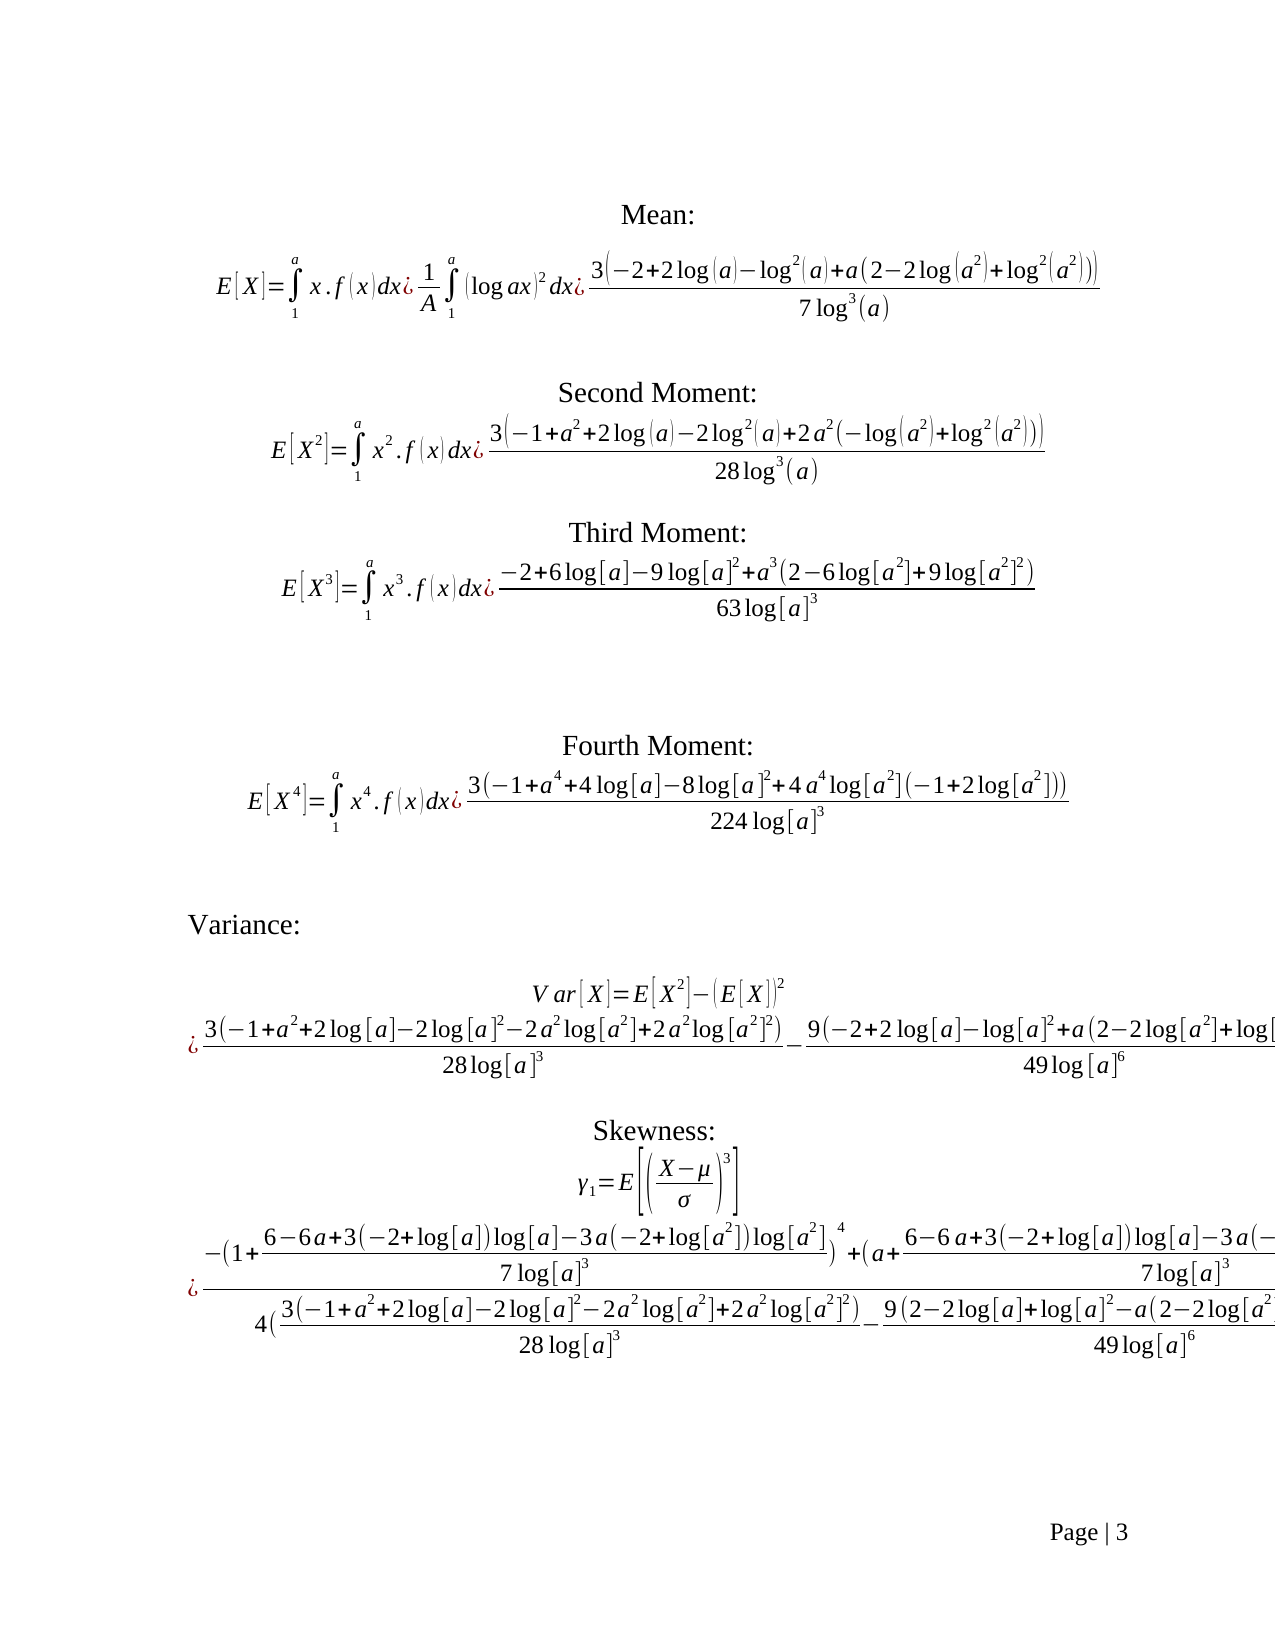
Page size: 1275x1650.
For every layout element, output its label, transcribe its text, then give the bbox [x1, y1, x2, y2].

text Third Moment: [187, 515, 1128, 627]
text Variance: [187, 907, 1128, 941]
text Fourth Moment: [187, 728, 1128, 840]
text Skewness: [187, 1113, 1128, 1359]
text Second Moment: [187, 375, 1128, 490]
text Mean: [187, 197, 1128, 327]
